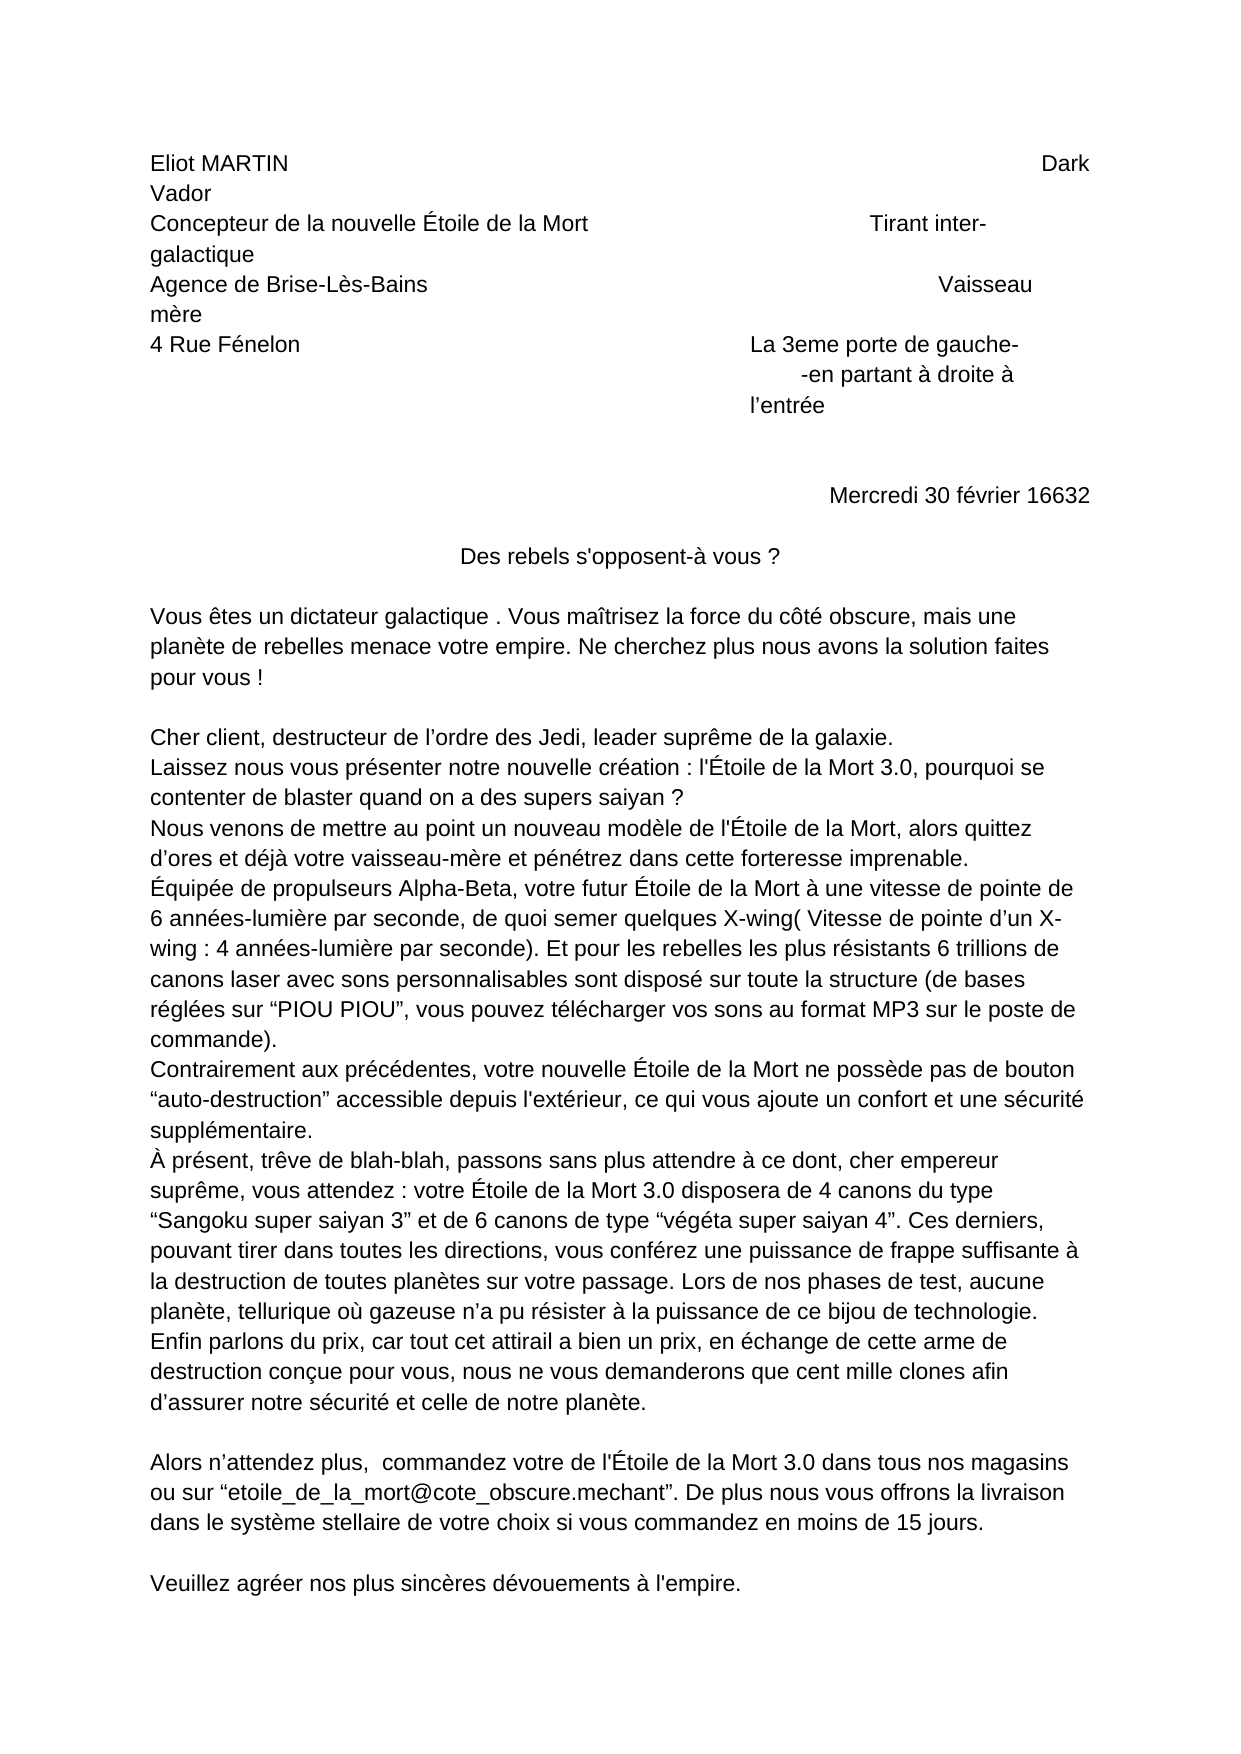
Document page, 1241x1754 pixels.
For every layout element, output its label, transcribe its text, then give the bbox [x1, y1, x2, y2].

text Mercredi 30 février 16632 [150, 482, 1090, 509]
text Enfin parlons du prix, car tout cet attirail a bien un prix, en échange de cette arme de destruction conçue pour vous, nous ne vous demanderons que cent mille clones afin d’assurer notre sécurité et celle de notre planète. [150, 1328, 1090, 1415]
text Eliot MARTIN Dark Vador [150, 150, 1090, 207]
text À présent, trêve de blah-blah, passons sans plus attendre à ce dont, cher empereur suprême, vous attendez : votre Étoile de la Mort 3.0 disposera de 4 canons du type “Sangoku super saiyan 3” et de 6 canons de type “végéta super saiyan 4”. Ces derniers, pouvant tirer dans toutes les directions, vous conférez une puissance de frappe suffisante à la destruction de toutes planètes sur votre passage. Lors de nos phases de test, aucune planète, tellurique où gazeuse n’a pu résister à la puissance de ce bijou de technologie. [150, 1147, 1090, 1324]
text -en partant à droite à l’entrée [750, 361, 1090, 418]
text Alors n’attendez plus, commandez votre de l'Étoile de la Mort 3.0 dans tous nos magasins ou sur “etoile_de_la_mort@cote_obscure.mechant”. De plus nous vous offrons la livraison dans le système stellaire de votre choix si vous commandez en moins de 15 jours. [150, 1449, 1090, 1536]
text Cher client, destructeur de l’ordre des Jedi, leader suprême de la galaxie. [150, 724, 1090, 750]
text Agence de Brise-Lès-Bains Vaisseau mère [150, 271, 1090, 327]
text Vous êtes un dictateur galactique . Vous maîtrisez la force du côté obscure, mais une planète de rebelles menace votre empire. Ne cherchez plus nous avons la solution faites pour vous ! [150, 603, 1090, 690]
text Nous venons de mettre au point un nouveau modèle de l'Étoile de la Mort, alors quittez d’ores et déjà votre vaisseau-mère et pénétrez dans cette forteresse imprenable. [150, 814, 1090, 871]
text Concepteur de la nouvelle Étoile de la Mort Tirant inter-galactique [150, 210, 1090, 267]
text Équipée de propulseurs Alpha-Beta, votre futur Étoile de la Mort à une vitesse de pointe de 6 années-lumière par seconde, de quoi semer quelques X-wing( Vitesse de pointe d’un X-wing : 4 années-lumière par seconde). Et pour les rebelles les plus résistants 6 trillions de canons laser avec sons personnalisables sont disposé sur toute la structure (de bases réglées sur “PIOU PIOU”, vous pouvez télécharger vos sons au format MP3 sur le poste de commande). [150, 875, 1090, 1052]
text Des rebels s'opposent-à vous ? [150, 543, 1090, 569]
text Contrairement aux précédentes, votre nouvelle Étoile de la Mort ne possède pas de bouton “auto-destruction” accessible depuis l'extérieur, ce qui vous ajoute un confort et une sécurité supplémentaire. [150, 1056, 1090, 1143]
text Veuillez agréer nos plus sincères dévouements à l'empire. [150, 1570, 1090, 1596]
text 4 Rue Fénelon La 3eme porte de gauche- [150, 331, 1090, 358]
text Laissez nous vous présenter notre nouvelle création : l'Étoile de la Mort 3.0, pourquoi se contenter de blaster quand on a des supers saiyan ? [150, 754, 1090, 811]
